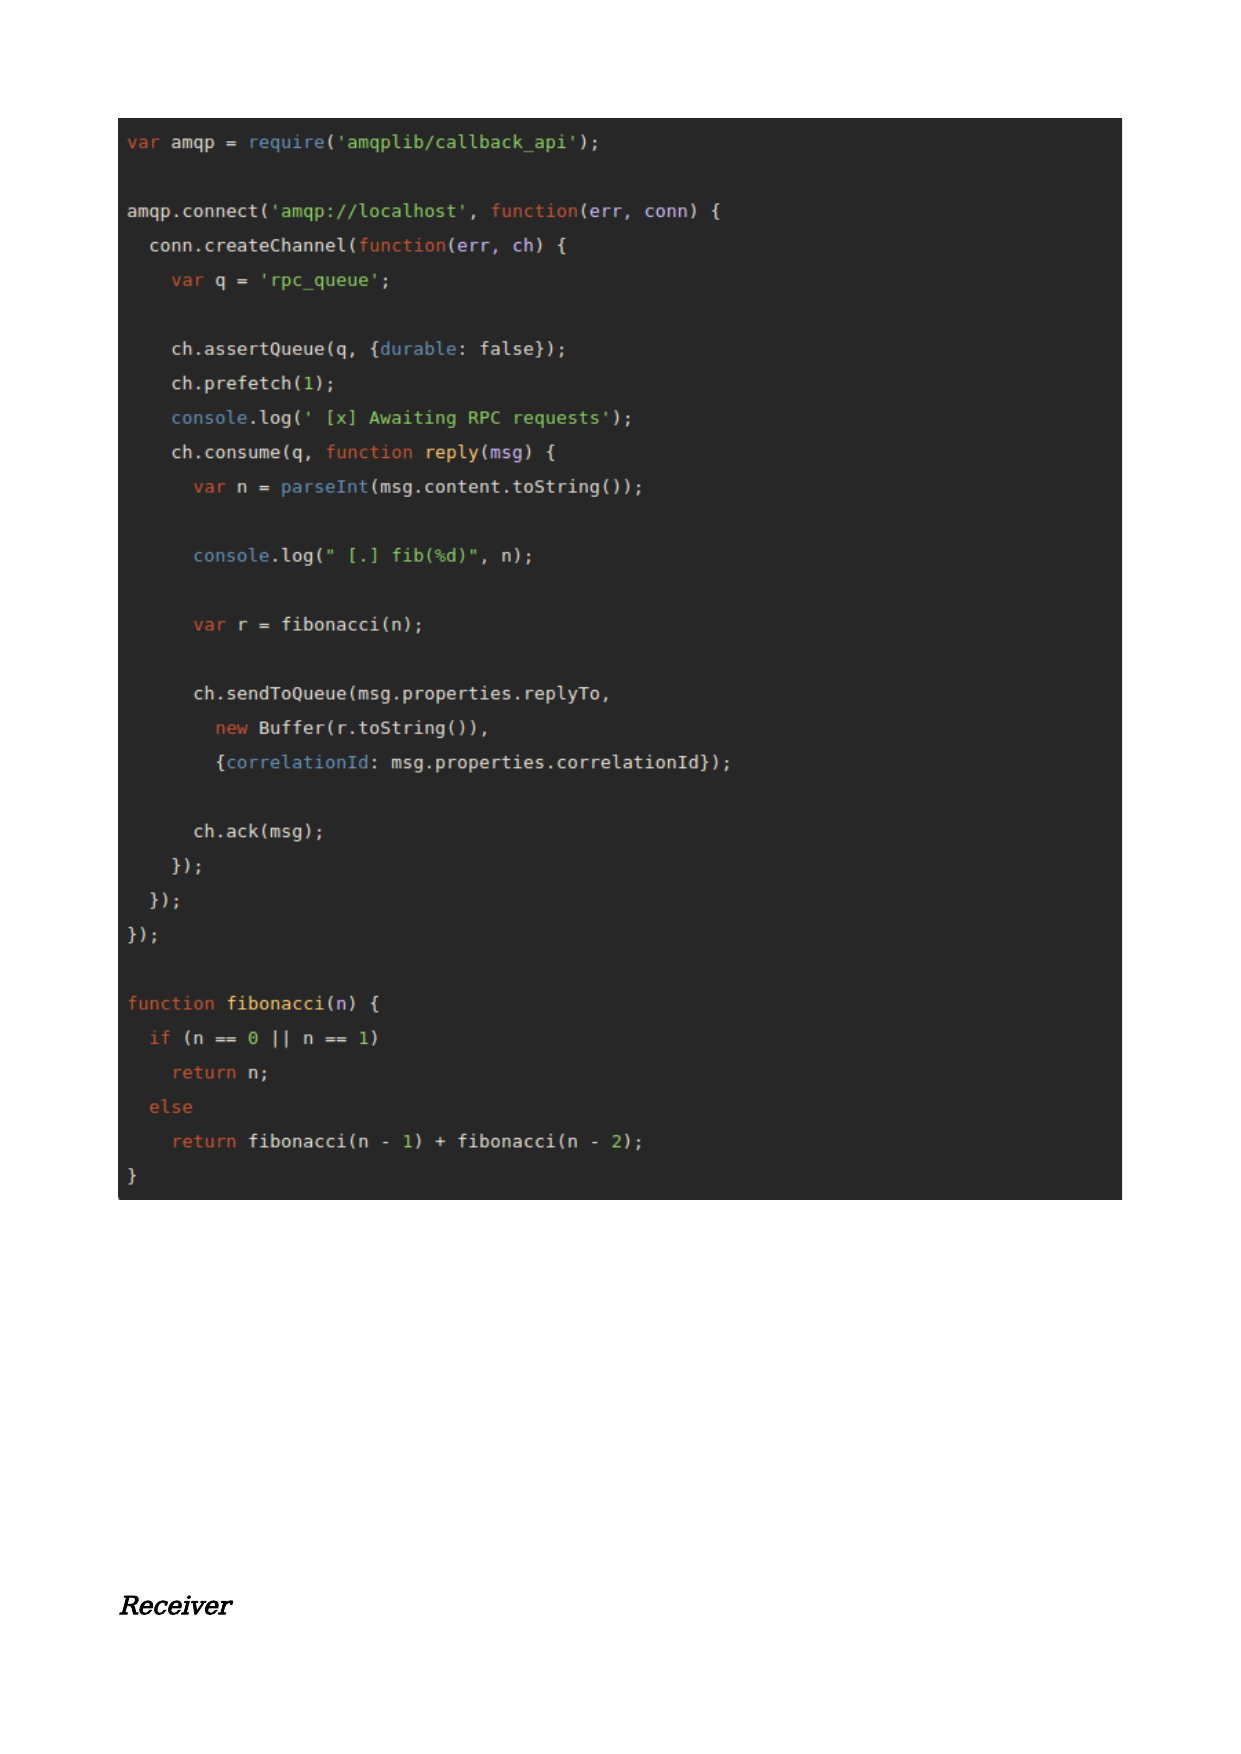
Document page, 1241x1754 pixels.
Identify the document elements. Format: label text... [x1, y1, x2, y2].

picture [118, 118, 1123, 1200]
text Receiver [118, 1589, 1122, 1619]
